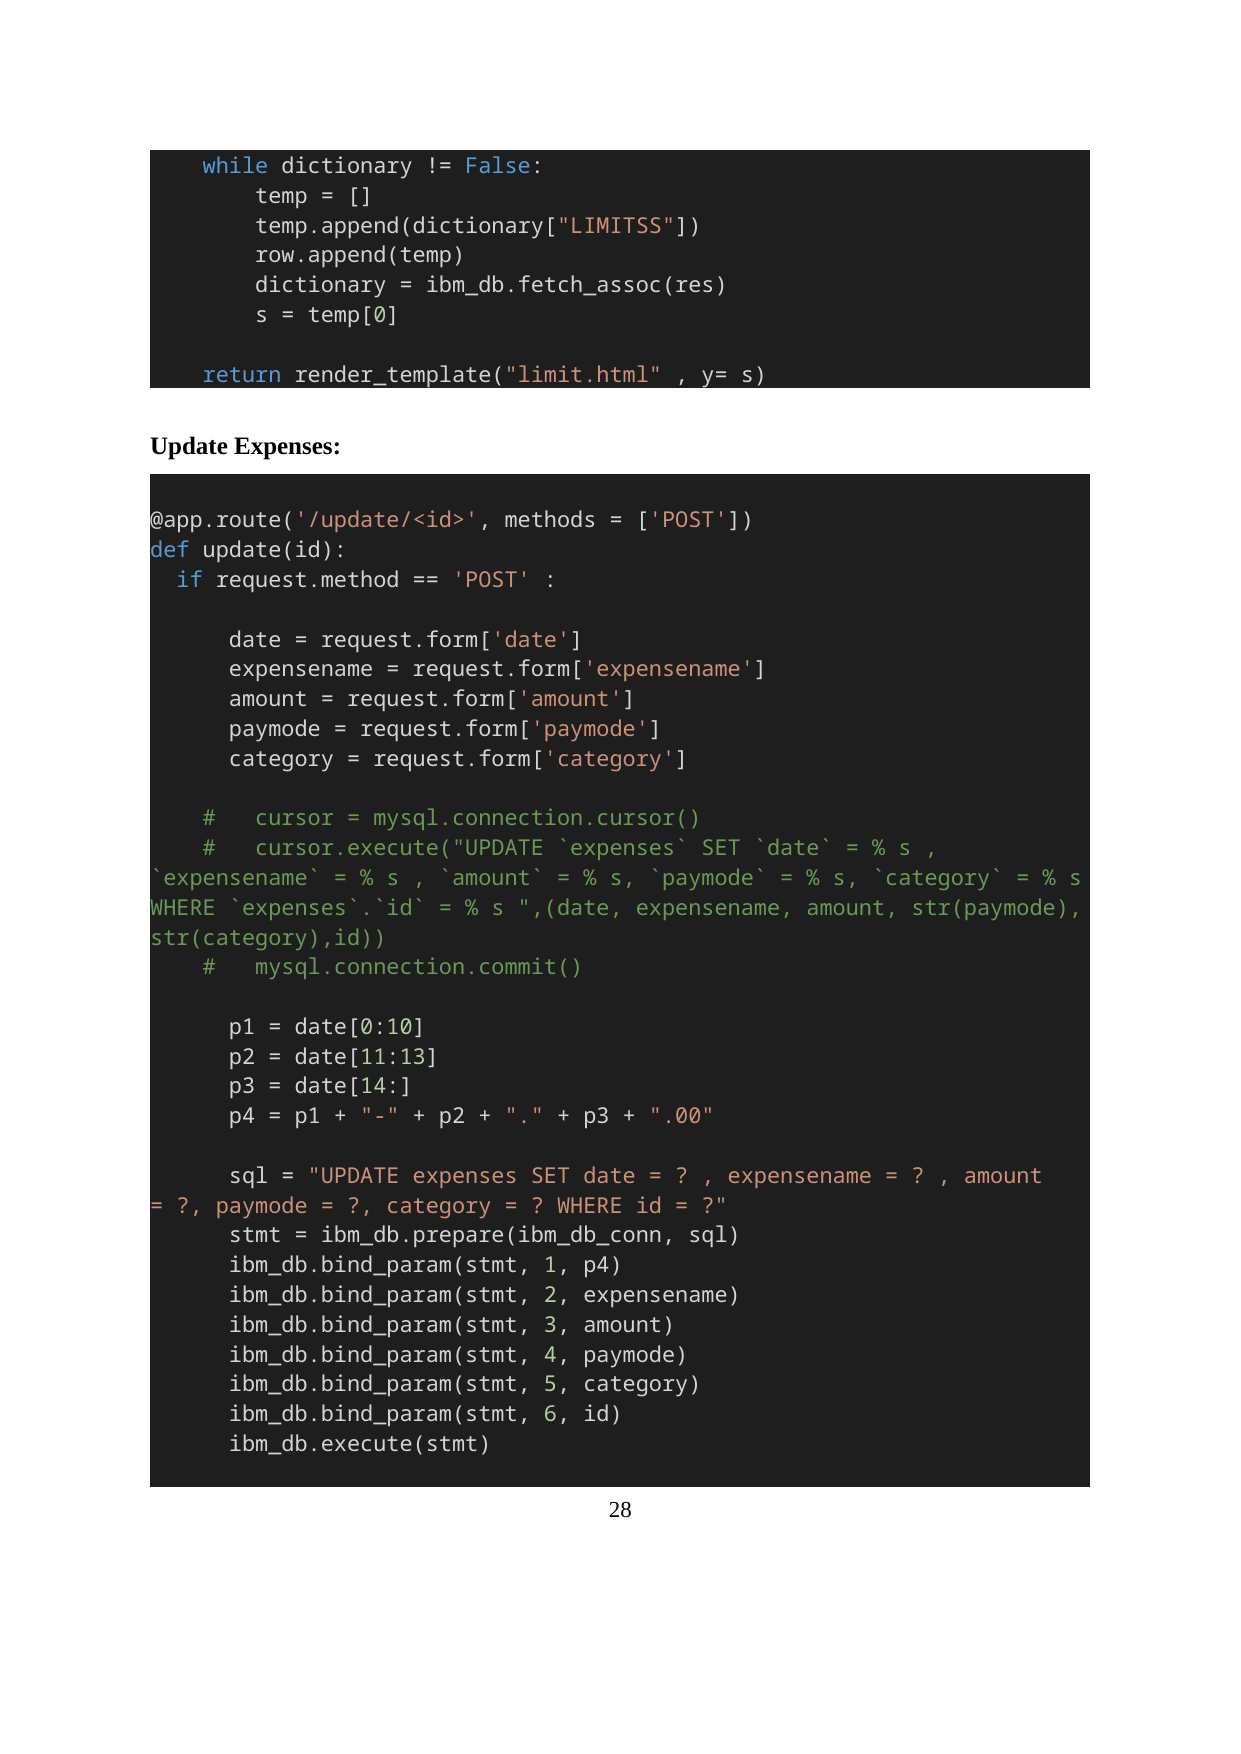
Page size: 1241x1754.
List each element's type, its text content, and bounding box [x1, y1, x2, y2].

text category = request.form['category'] [150, 743, 1090, 772]
text ibm_db.bind_param(stmt, 5, category) [150, 1368, 1090, 1398]
text # cursor = mysql.connection.cursor() [150, 802, 1090, 832]
text ibm_db.bind_param(stmt, 1, p4) [150, 1249, 1090, 1279]
text temp = [] [150, 180, 1090, 209]
text dictionary = ibm_db.fetch_assoc(res) [150, 269, 1090, 299]
text ibm_db.bind_param(stmt, 3, amount) [150, 1309, 1090, 1338]
text amount = request.form['amount'] [150, 683, 1090, 713]
text # mysql.connection.commit() [150, 951, 1090, 981]
text date = request.form['date'] [150, 623, 1090, 653]
text while dictionary != False: [150, 150, 1090, 180]
text temp.append(dictionary["LIMITSS"]) [150, 209, 1090, 239]
text ibm_db.bind_param(stmt, 6, id) [150, 1398, 1090, 1428]
text @app.route('/update/<id>', methods = ['POST']) [150, 504, 1090, 534]
text s = temp[0] [150, 299, 1090, 329]
text expensename = request.form['expensename'] [150, 653, 1090, 683]
text p3 = date[14:] [150, 1070, 1090, 1100]
text p2 = date[11:13] [150, 1041, 1090, 1070]
text # cursor.execute("UPDATE `expenses` SET `date` = % s , `expensename` = % s , `amount` = % s, `paymode` = % s, `category` = % s WHERE `expenses`.`id` = % s ",(date, expensename, amount, str(paymode), str(category),id)) [150, 832, 1090, 951]
text ibm_db.bind_param(stmt, 4, paymode) [150, 1338, 1090, 1368]
text row.append(temp) [150, 239, 1090, 269]
text Update Expenses: [150, 431, 1090, 460]
text if request.method == 'POST' : [150, 564, 1090, 594]
text return render_template("limit.html" , y= s) [150, 358, 1090, 388]
text p4 = p1 + "-" + p2 + "." + p3 + ".00" [150, 1100, 1090, 1130]
text sql = "UPDATE expenses SET date = ? , expensename = ? , amount = ?, paymode = ?, category = ? WHERE id = ?" [150, 1160, 1090, 1219]
text def update(id): [150, 534, 1090, 564]
text ibm_db.bind_param(stmt, 2, expensename) [150, 1279, 1090, 1309]
text ibm_db.execute(stmt) [150, 1428, 1090, 1458]
text p1 = date[0:10] [150, 1011, 1090, 1041]
text paymode = request.form['paymode'] [150, 713, 1090, 743]
text stmt = ibm_db.prepare(ibm_db_conn, sql) [150, 1219, 1090, 1249]
